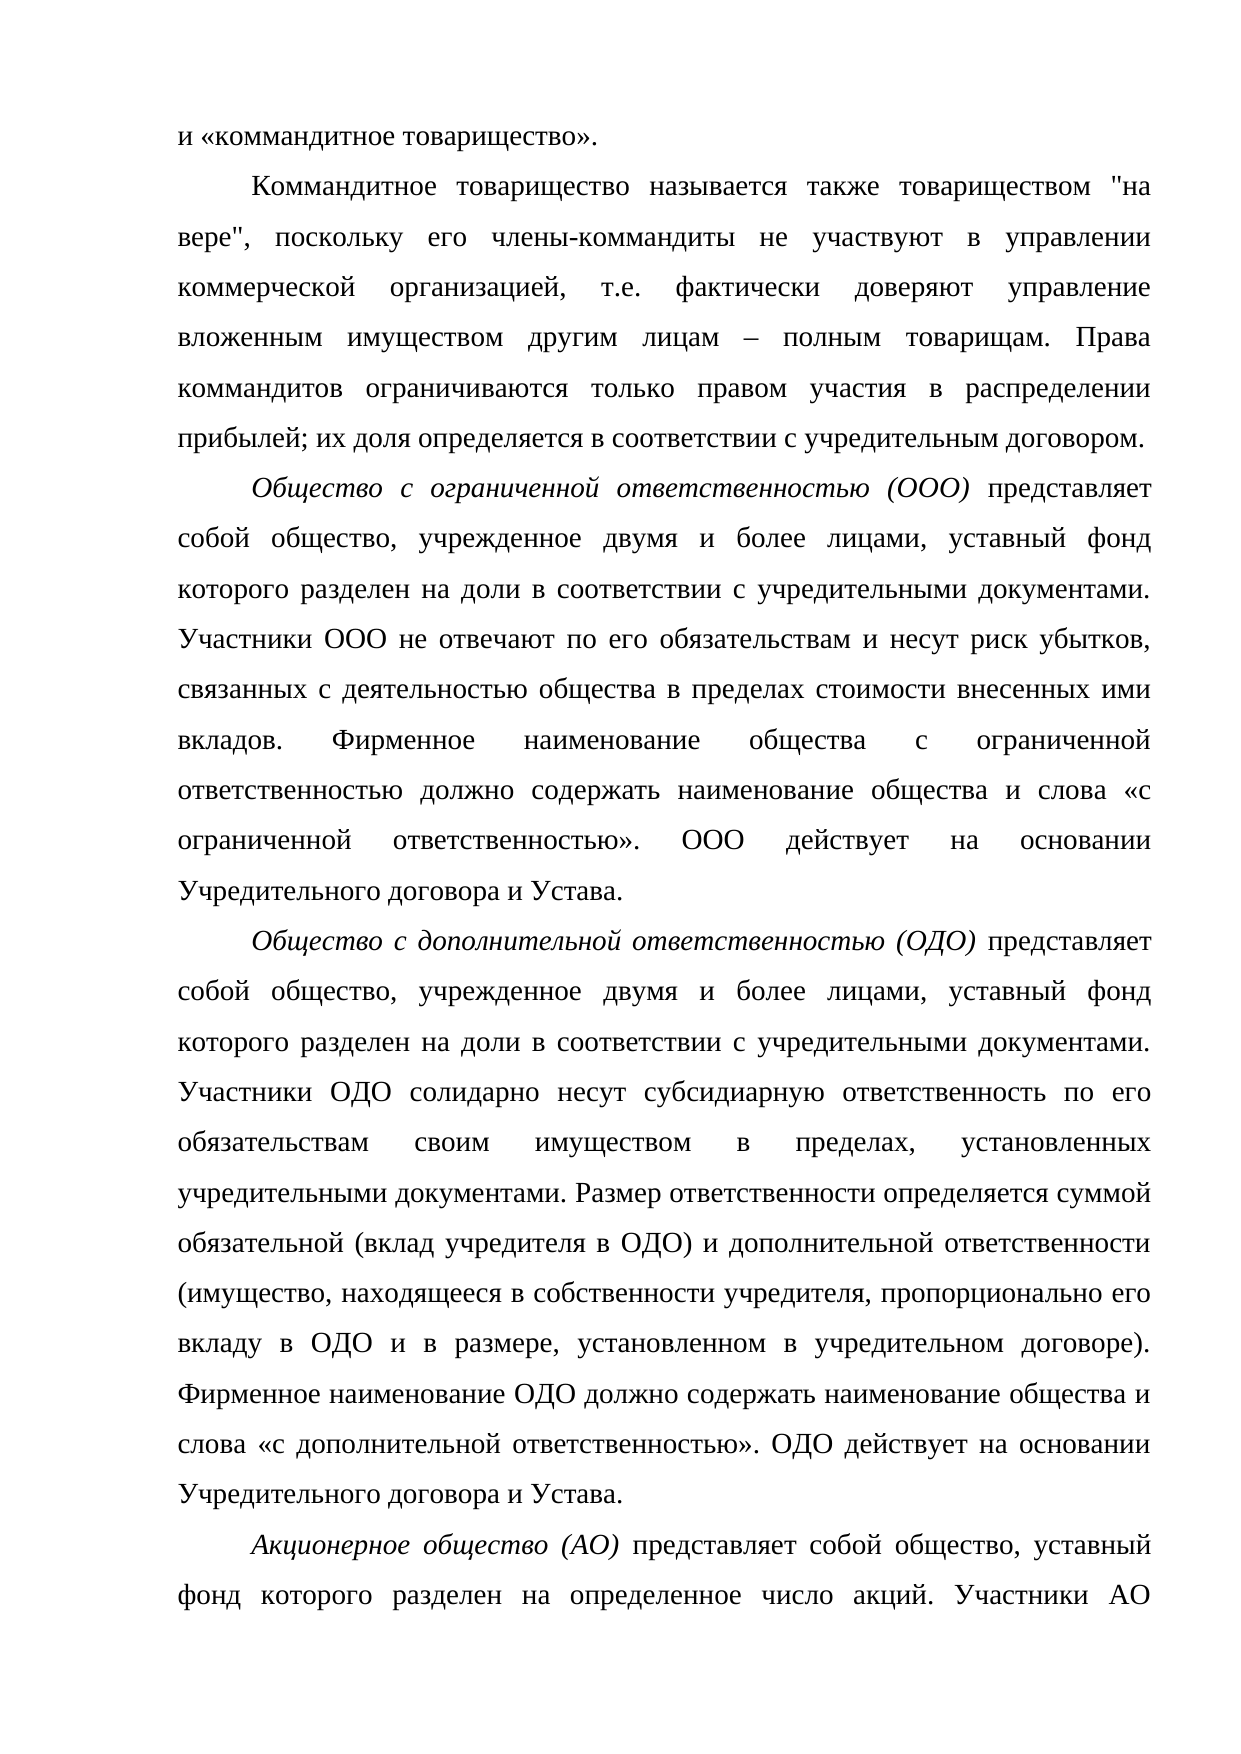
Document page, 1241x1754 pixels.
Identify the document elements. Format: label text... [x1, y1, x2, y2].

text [177, 1527, 1152, 1611]
text Общество с дополнительной ответственностью (ОДО) представляет собой общество, учрежденное двумя и более лицами, уставный фонд которого разделен на доли в соответствии с учредительными документами. Участники ОДО солидарно несут субсидиарную ответственность по его обязательствам своим имуществом в пределах, установленных учредительными документами. Размер ответственности определяется суммой обязательной (вклад учредителя в ОДО) и дополнительной ответственности (имущество, находящееся в собственности учредителя, пропорционально его вкладу в ОДО и в размере, установленном в учредительном договоре). Фирменное наименование ОДО должно содержать наименование общества и слова «с дополнительной ответственностью». ОДО действует на основании Учредительного договора и Устава. [177, 923, 1152, 1510]
text Общество с ограниченной ответственностью (ООО) представляет собой общество, учрежденное двумя и более лицами, уставный фонд которого разделен на доли в соответствии с учредительными документами. Участники ООО не отвечают по его обязательствам и несут риск убытков, связанных с деятельностью общества в пределах стоимости внесенных ими вкладов. Фирменное наименование общества с ограниченной ответственностью должно содержать наименование общества и слова «с ограниченной ответственностью». ООО действует на основании Учредительного договора и Устава. [177, 470, 1152, 906]
text Коммандитное товарищество называется также товариществом "на вере", поскольку его члены-коммандиты не участвуют в управлении коммерческой организацией, т.е. фактически доверяют управление вложенным имуществом другим лицам – полным товарищам. Права коммандитов ограничиваются только правом участия в распределении прибылей; их доля определяется в соответствии с учредительным договором. [177, 168, 1152, 453]
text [177, 118, 1152, 152]
